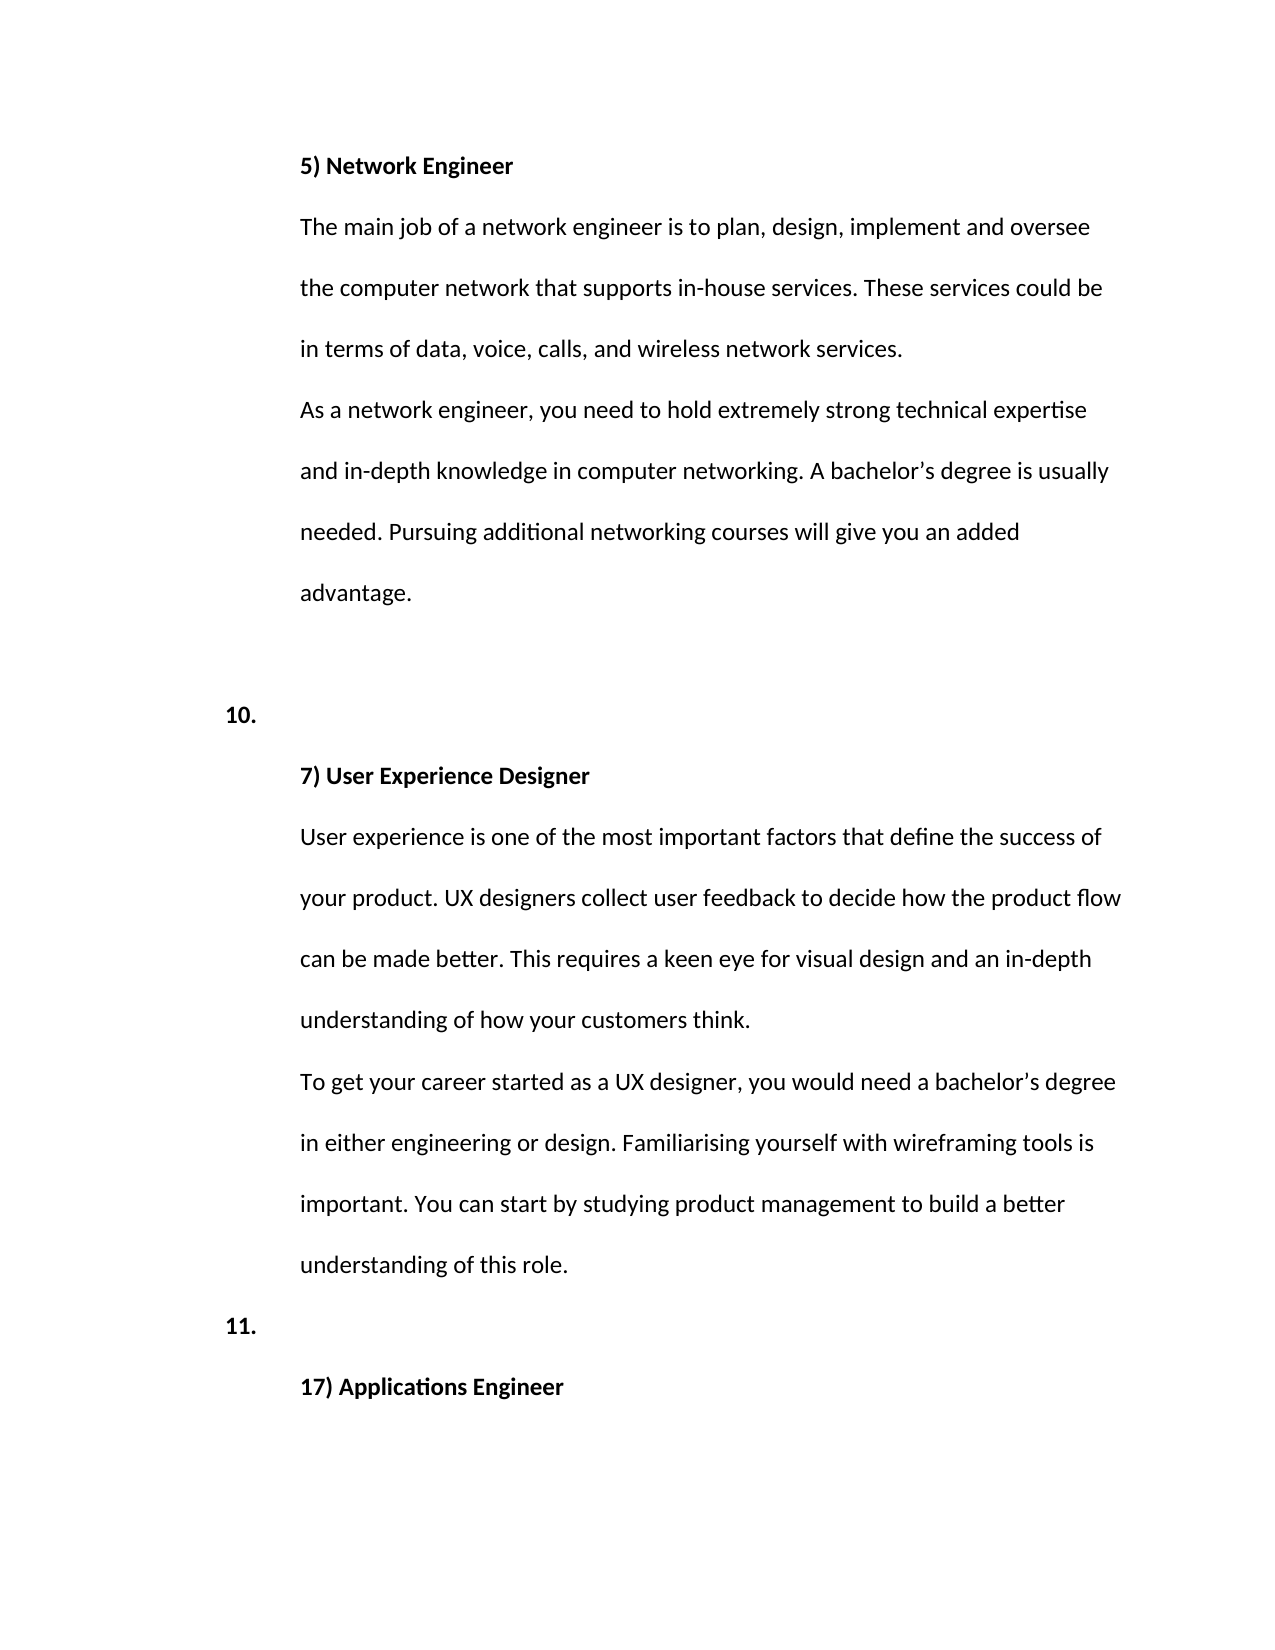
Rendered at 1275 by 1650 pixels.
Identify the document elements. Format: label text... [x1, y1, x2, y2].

list As a network engineer, you need to hold extremely strong technical expertise and in-depth knowledge in computer networking. A bachelor’s degree is usually needed. Pursuing additional networking courses will give you an added advantage. [300, 394, 1125, 608]
list User experience is one of the most important factors that define the success of your product. UX designers collect user feedback to decide how the product flow can be made better. This requires a keen eye for visual design and an in-depth understanding of how your customers think. [300, 821, 1125, 1035]
list 11. [225, 1310, 1125, 1340]
list The main job of a network engineer is to plan, design, implement and oversee the computer network that supports in-house services. These services could be in terms of data, voice, calls, and wireless network services. [300, 211, 1125, 364]
list 5) Network Engineer [300, 150, 1125, 181]
list 17) Applications Engineer [300, 1371, 1125, 1401]
list To get your career started as a UX designer, you would need a bachelor’s degree in either engineering or design. Familiarising yourself with wireframing tools is important. You can start by studying product management to build a better understanding of this role. [300, 1066, 1125, 1279]
list 10. [225, 699, 1125, 730]
list 7) User Experience Designer [300, 760, 1125, 791]
